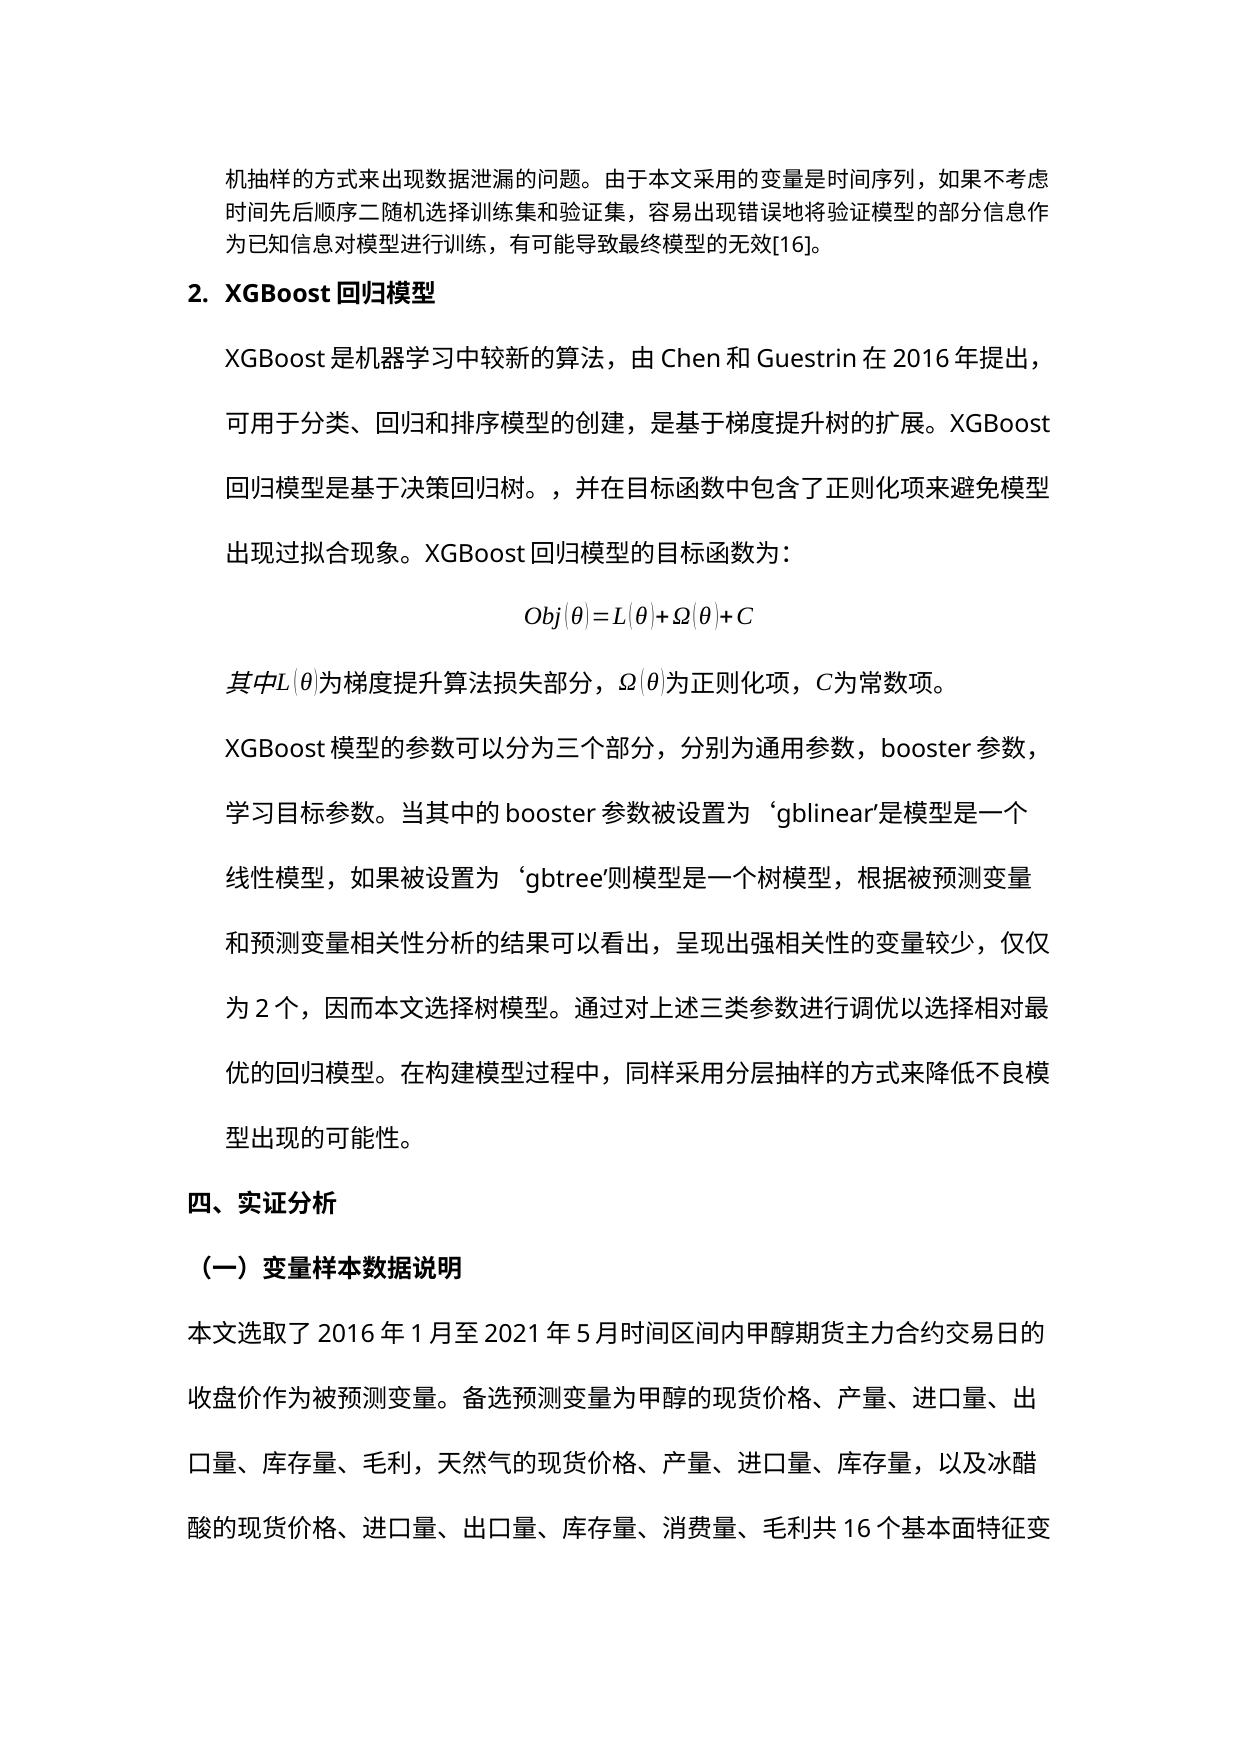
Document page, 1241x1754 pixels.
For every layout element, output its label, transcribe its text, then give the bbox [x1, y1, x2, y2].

text 其中为梯度提升算法损失部分，为正则化项，为常数项。XGBoost模型的参数可以分为三个部分，分别为通用参数，booster参数，学习目标参数。当其中的booster参数被设置为‘gblinear’是模型是一个线性模型，如果被设置为‘gbtree’则模型是一个树模型，根据被预测变量和预测变量相关性分析的结果可以看出，呈现出强相关性的变量较少，仅仅为2个，因而本文选择树模型。通过对上述三类参数进行调优以选择相对最优的回归模型。在构建模型过程中，同样采用分层抽样的方式来降低不良模型出现的可能性。 [225, 649, 1053, 1169]
list XGBoost回归模型 [187, 259, 1053, 324]
text 四、实证分析 [187, 1169, 1053, 1234]
text XGBoost是机器学习中较新的算法，由Chen和Guestrin在2016年提出，可用于分类、回归和排序模型的创建，是基于梯度提升树的扩展。XGBoost回归模型是基于决策回归树。，并在目标函数中包含了正则化项来避免模型出现过拟合现象。XGBoost回归模型的目标函数为： [225, 324, 1053, 584]
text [187, 1299, 1053, 1559]
text （一）变量样本数据说明 [187, 1234, 1053, 1299]
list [225, 162, 1053, 259]
